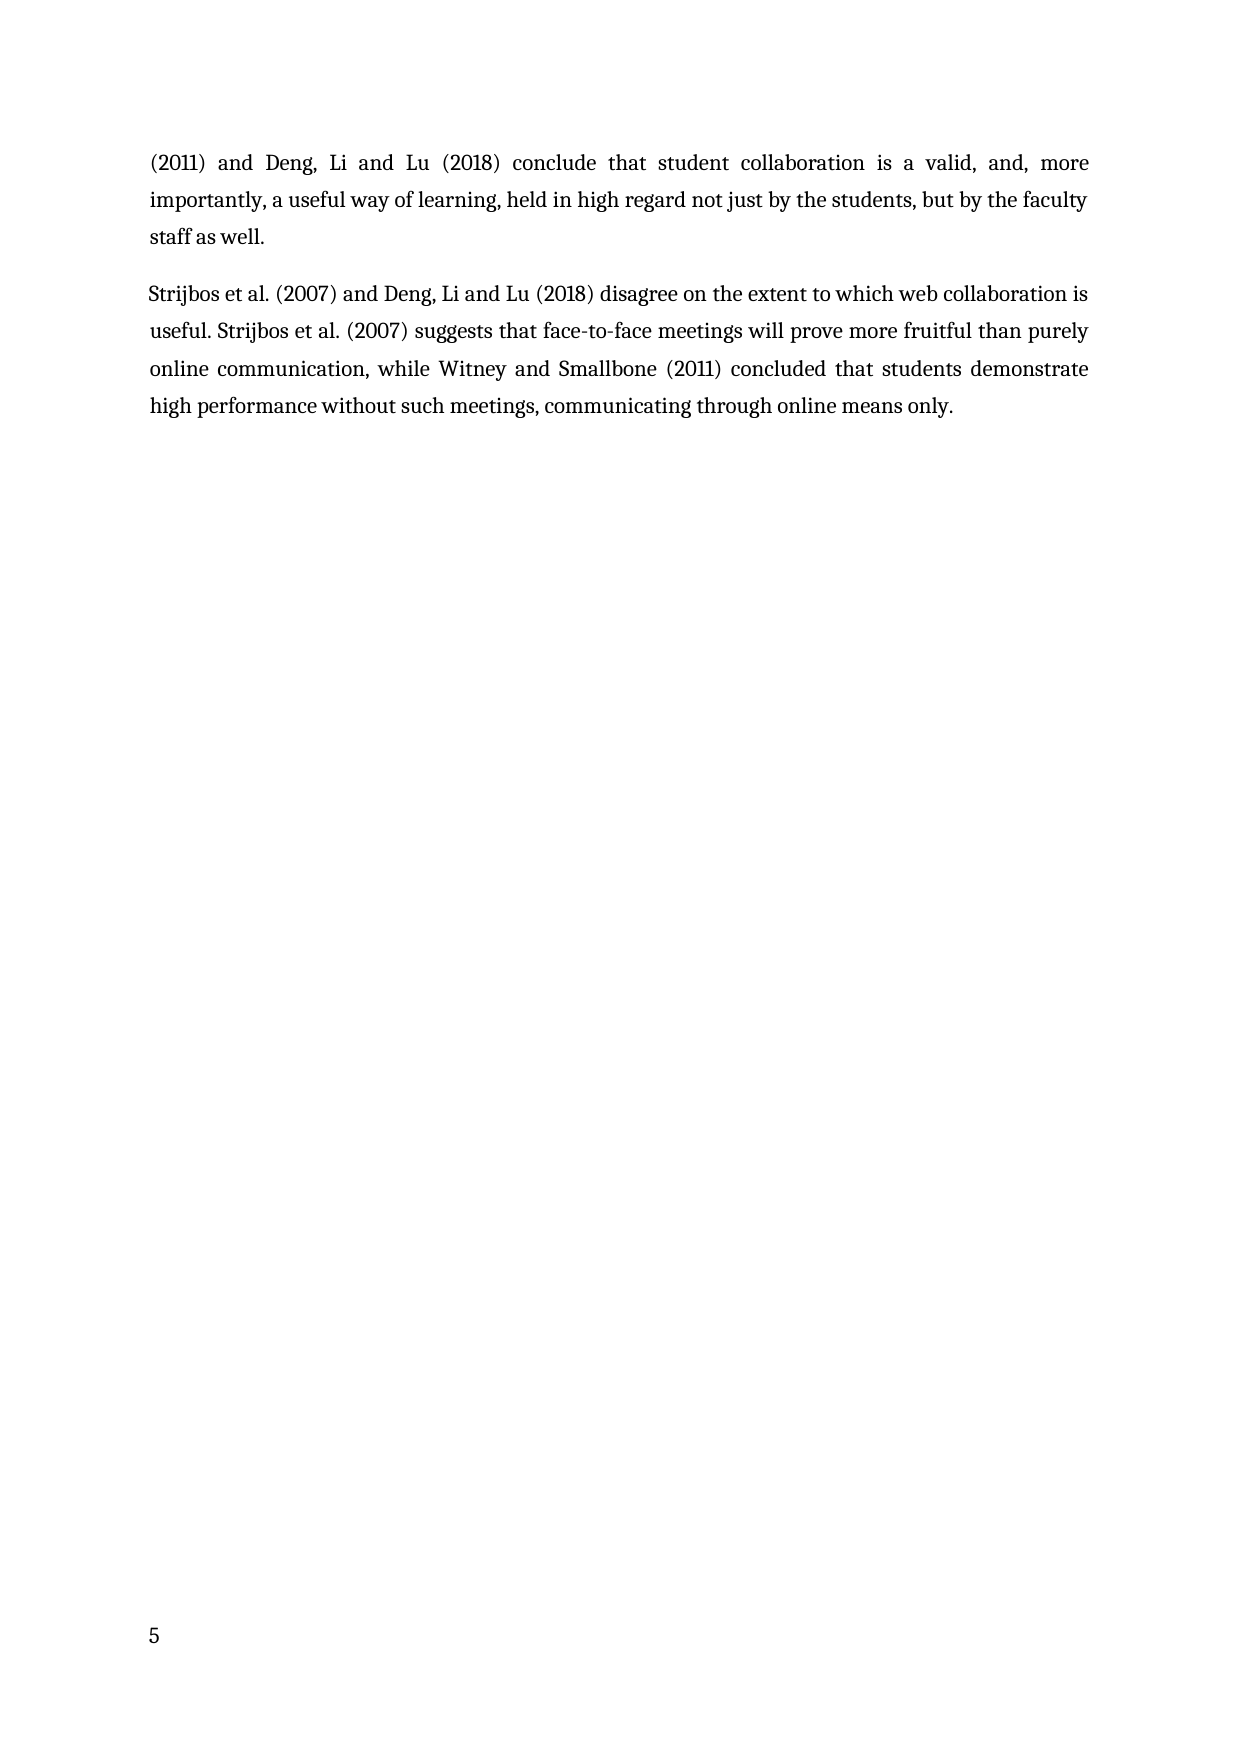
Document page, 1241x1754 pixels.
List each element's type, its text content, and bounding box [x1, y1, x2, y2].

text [148, 150, 1090, 251]
text Strijbos et al. (2007) and Deng, Li and Lu (2018) disagree on the extent to which web collaboration is useful. Strijbos et al. (2007) suggests that face-to-face meetings will prove more fruitful than purely online communication, while Witney and Smallbone (2011) concluded that students demonstrate high performance without such meetings, communicating through online means only. [148, 281, 1090, 419]
